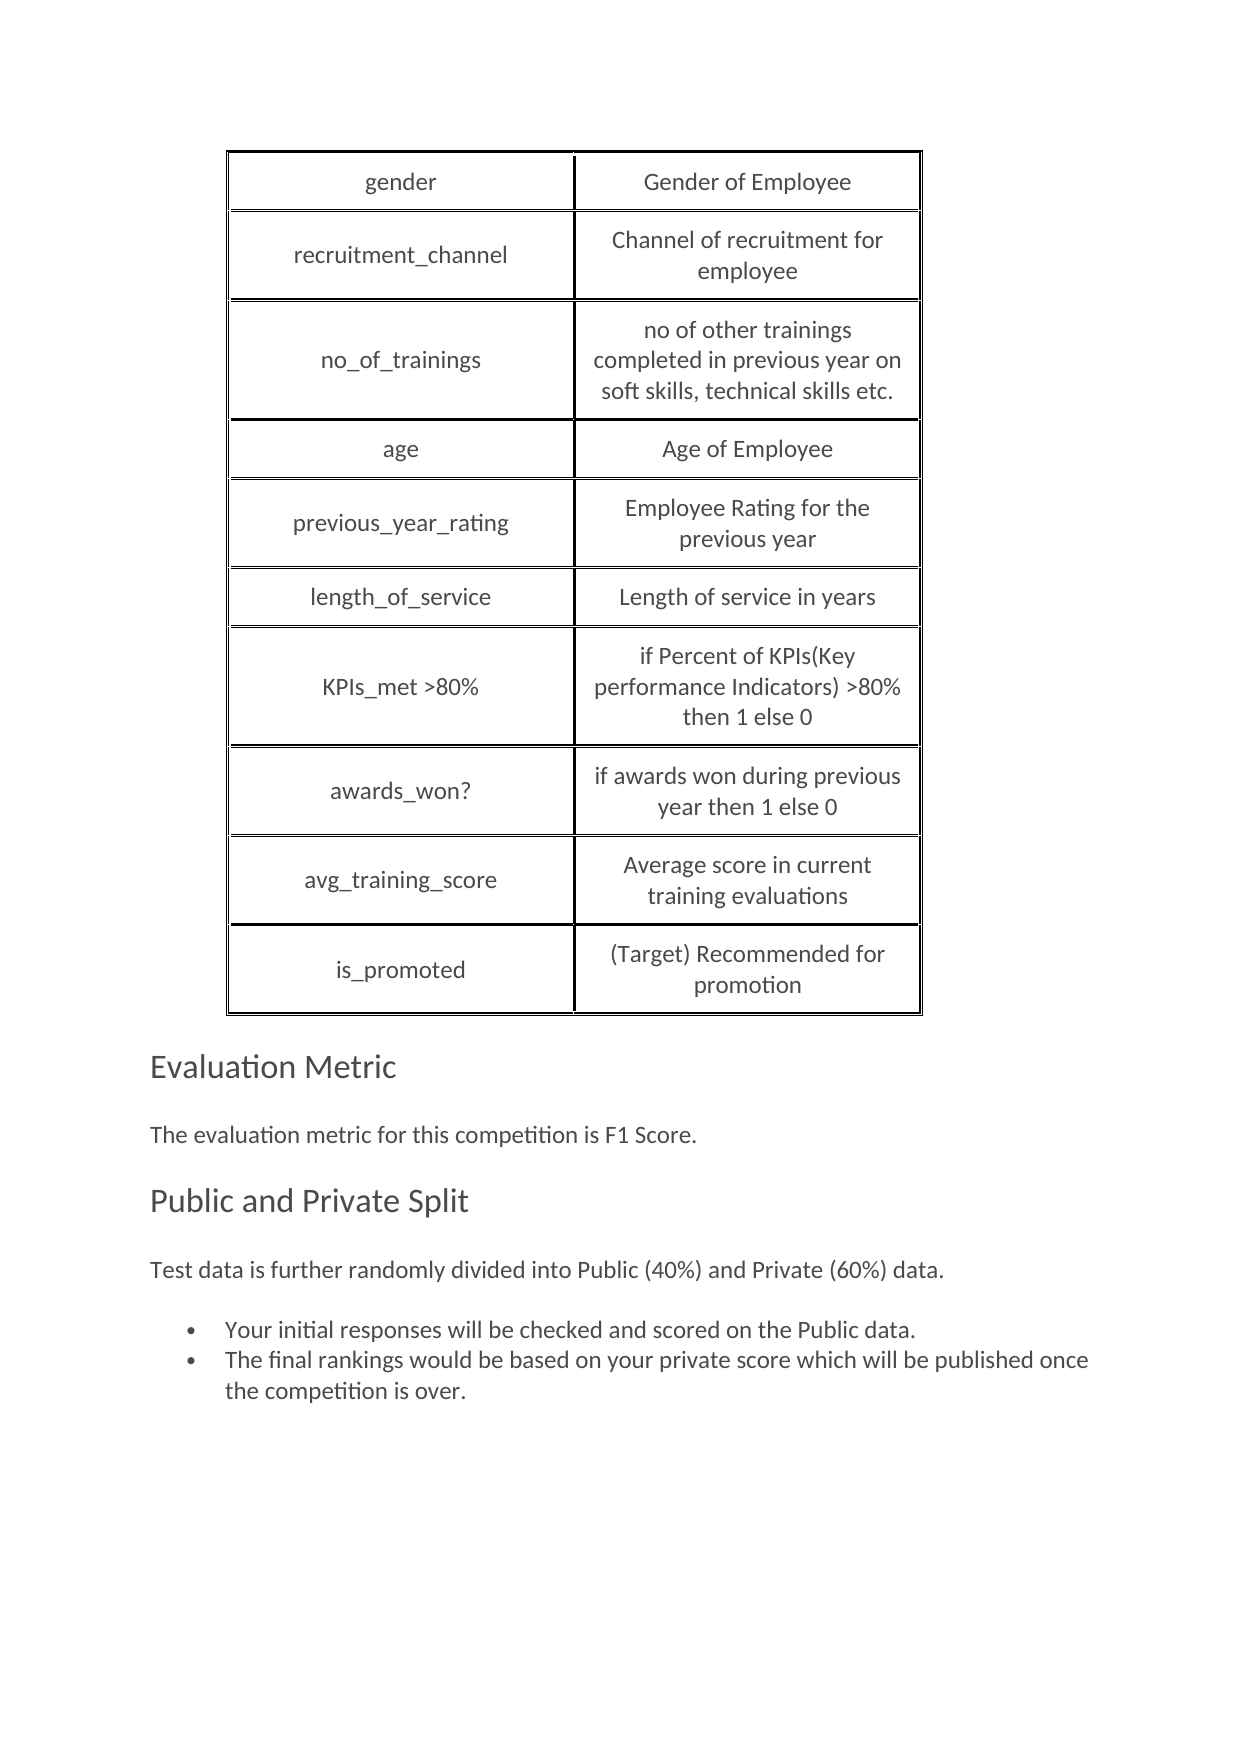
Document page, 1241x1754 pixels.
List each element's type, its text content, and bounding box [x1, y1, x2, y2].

table_cell is_promoted [227, 923, 574, 1012]
table_cell Average score in current training evaluations [574, 834, 921, 923]
table_cell if awards won during previous year then 1 else 0 [576, 744, 920, 834]
table_cell Employee Rating for the previous year [574, 477, 921, 566]
table_cell no of other trainings completed in previous year on soft skills, technical skills etc. [576, 298, 920, 418]
table_cell (Target) Recommended for promotion [574, 923, 921, 1012]
table_cell previous_year_rating [227, 477, 574, 566]
table_cell Channel of recruitment for employee [574, 209, 921, 298]
text Public and Private Split [150, 1179, 1090, 1221]
text The evaluation metric for this competition is F1 Score. [150, 1116, 1090, 1150]
table_cell length_of_service [227, 566, 574, 624]
table_cell KPIs_met >80% [229, 625, 573, 744]
table_cell no_of_trainings [229, 298, 573, 418]
table_cell if Percent of KPIs(Key performance Indicators) >80% then 1 else 0 [576, 625, 920, 744]
table_cell gender [229, 152, 574, 209]
text Test data is further randomly divided into Public (40%) and Private (60%) data. [150, 1250, 1090, 1285]
list Your initial responses will be checked and scored on the Public data. [187, 1314, 1090, 1344]
text Evaluation Metric [150, 1044, 1090, 1087]
table_cell awards_won? [229, 744, 573, 834]
table_cell age [227, 418, 573, 477]
table_cell Age of Employee [576, 418, 921, 477]
table_cell recruitment_channel [227, 209, 574, 298]
table_cell Gender of Employee [574, 153, 919, 209]
list The final rankings would be based on your private score which will be published once the competition is over. [187, 1344, 1090, 1406]
table_cell avg_training_score [227, 834, 574, 923]
table_cell Length of service in years [574, 566, 921, 624]
